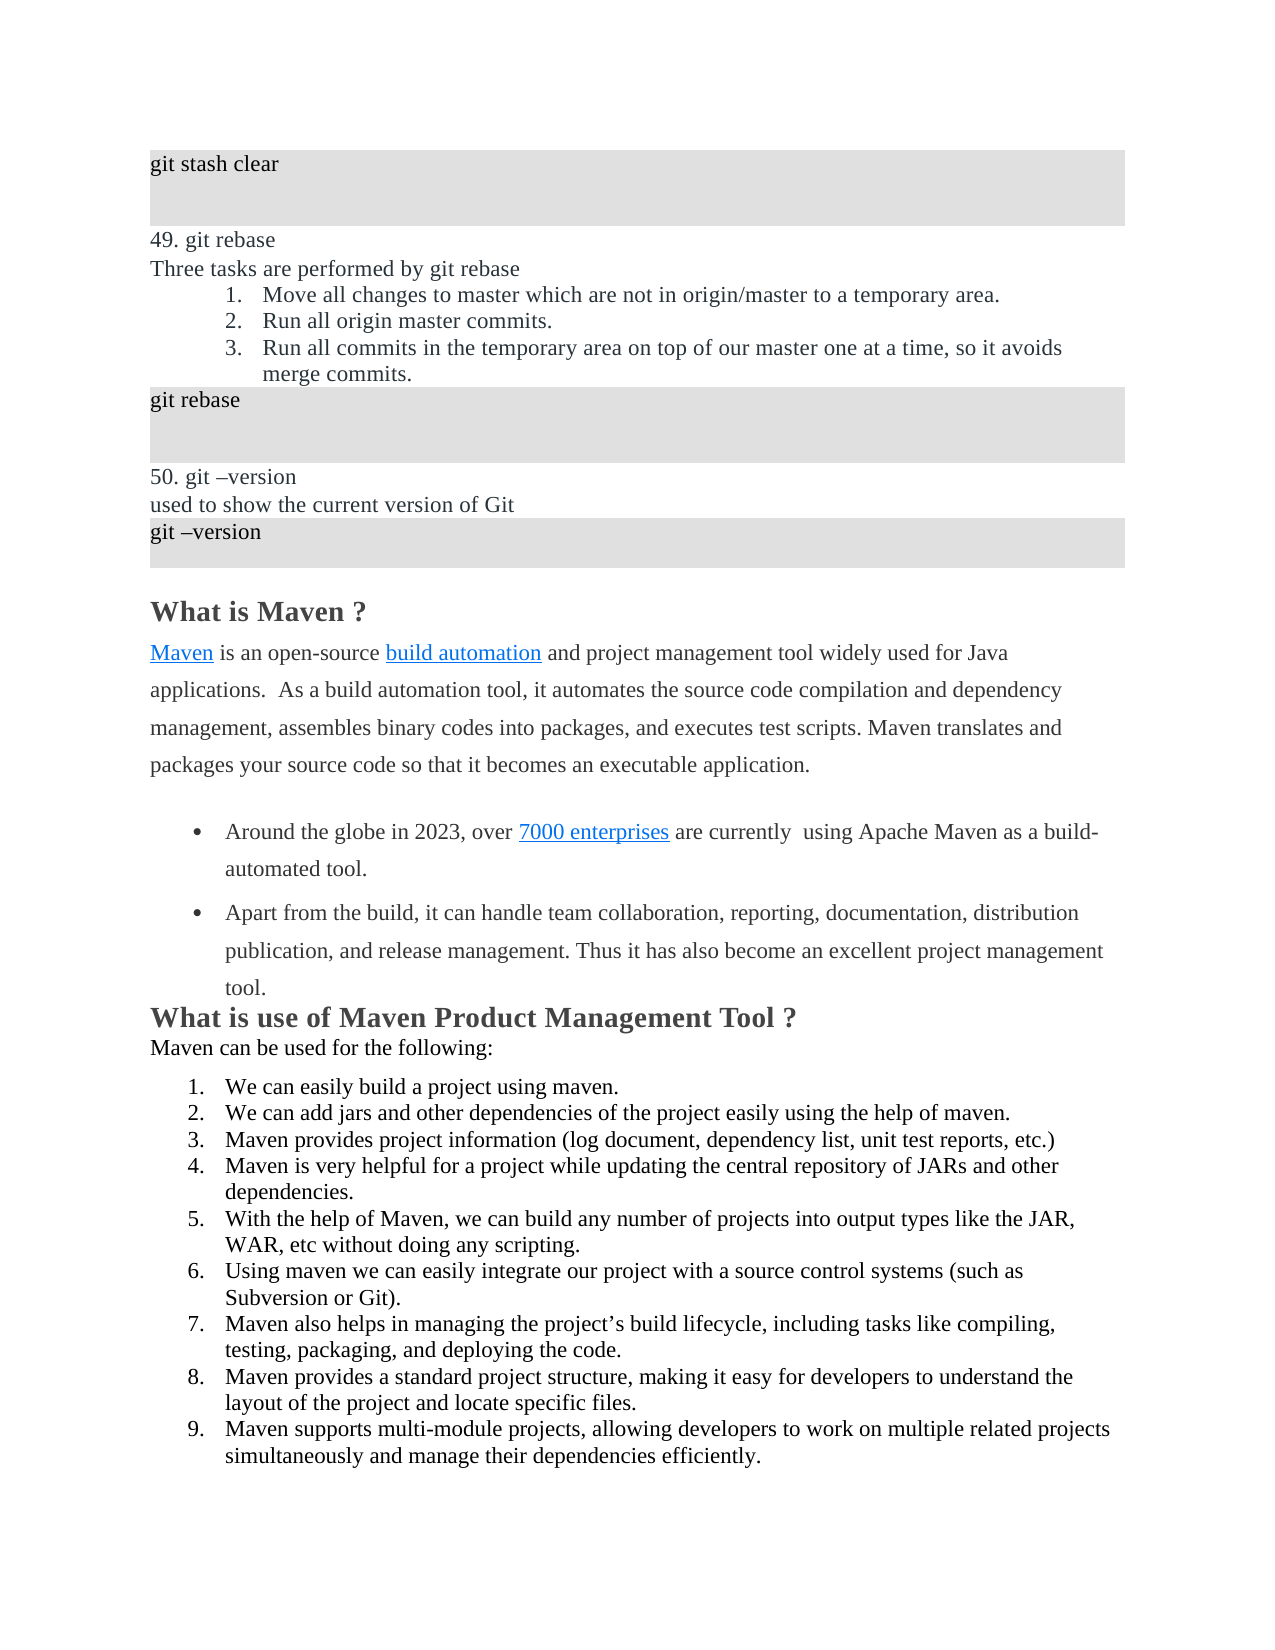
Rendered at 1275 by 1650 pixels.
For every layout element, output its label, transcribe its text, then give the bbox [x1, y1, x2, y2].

list Maven provides a standard project structure, making it easy for developers to understand the layout of the project and locate specific files. [187, 1363, 1125, 1416]
list Move all changes to master which are not in origin/master to a temporary area. [225, 281, 1125, 307]
text git stash clear [150, 150, 1125, 226]
list Apart from the build, it can handle team collaboration, reporting, documentation, distribution publication, and release management. Thus it has also become an excellent project management tool. [194, 888, 1125, 1001]
list With the help of Maven, we can build any number of projects into output types like the JAR, WAR, etc without doing any scripting. [187, 1205, 1125, 1257]
list Using maven we can easily integrate our project with a source control systems (such as Subversion or Git). [187, 1257, 1125, 1310]
subtitle 49. git rebase [150, 226, 1125, 253]
list Maven supports multi-module projects, allowing developers to work on multiple related projects simultaneously and manage their dependencies efficiently. [187, 1416, 1125, 1468]
subtitle 50. git –version [150, 463, 1125, 489]
list We can add jars and other dependencies of the project easily using the help of maven. [187, 1099, 1125, 1126]
list Around the globe in 2023, over 7000 enterprises are currently using Apache Maven as a build-automated tool. [194, 807, 1125, 882]
text Maven can be used for the following: [150, 1034, 1125, 1060]
text What is Maven ? [150, 594, 1125, 628]
text Maven is an open-source build automation and project management tool widely used for Java applications. As a build automation tool, it automates the source code compilation and dependency management, assembles binary codes into packages, and executes test scripts. Maven translates and packages your source code so that it becomes an executable application. [150, 628, 1125, 778]
text What is use of Maven Product Management Tool ? [150, 1001, 1125, 1034]
list Maven also helps in managing the project’s build lifecycle, including tasks like compiling, testing, packaging, and deploying the code. [187, 1310, 1125, 1363]
list We can easily build a project using maven. [187, 1073, 1125, 1099]
text git –version [150, 518, 1125, 568]
text git rebase [150, 387, 1125, 463]
list Run all origin master commits. [225, 307, 1125, 334]
list Maven provides project information (log document, dependency list, unit test reports, etc.) [187, 1126, 1125, 1152]
list Maven is very helpful for a project while updating the central repository of JARs and other dependencies. [187, 1152, 1125, 1205]
text used to show the current version of Git [150, 491, 1125, 518]
list Run all commits in the temporary area on top of our master one at a time, so it avoids merge commits. [225, 334, 1125, 387]
text Three tasks are performed by git rebase [150, 255, 1125, 281]
